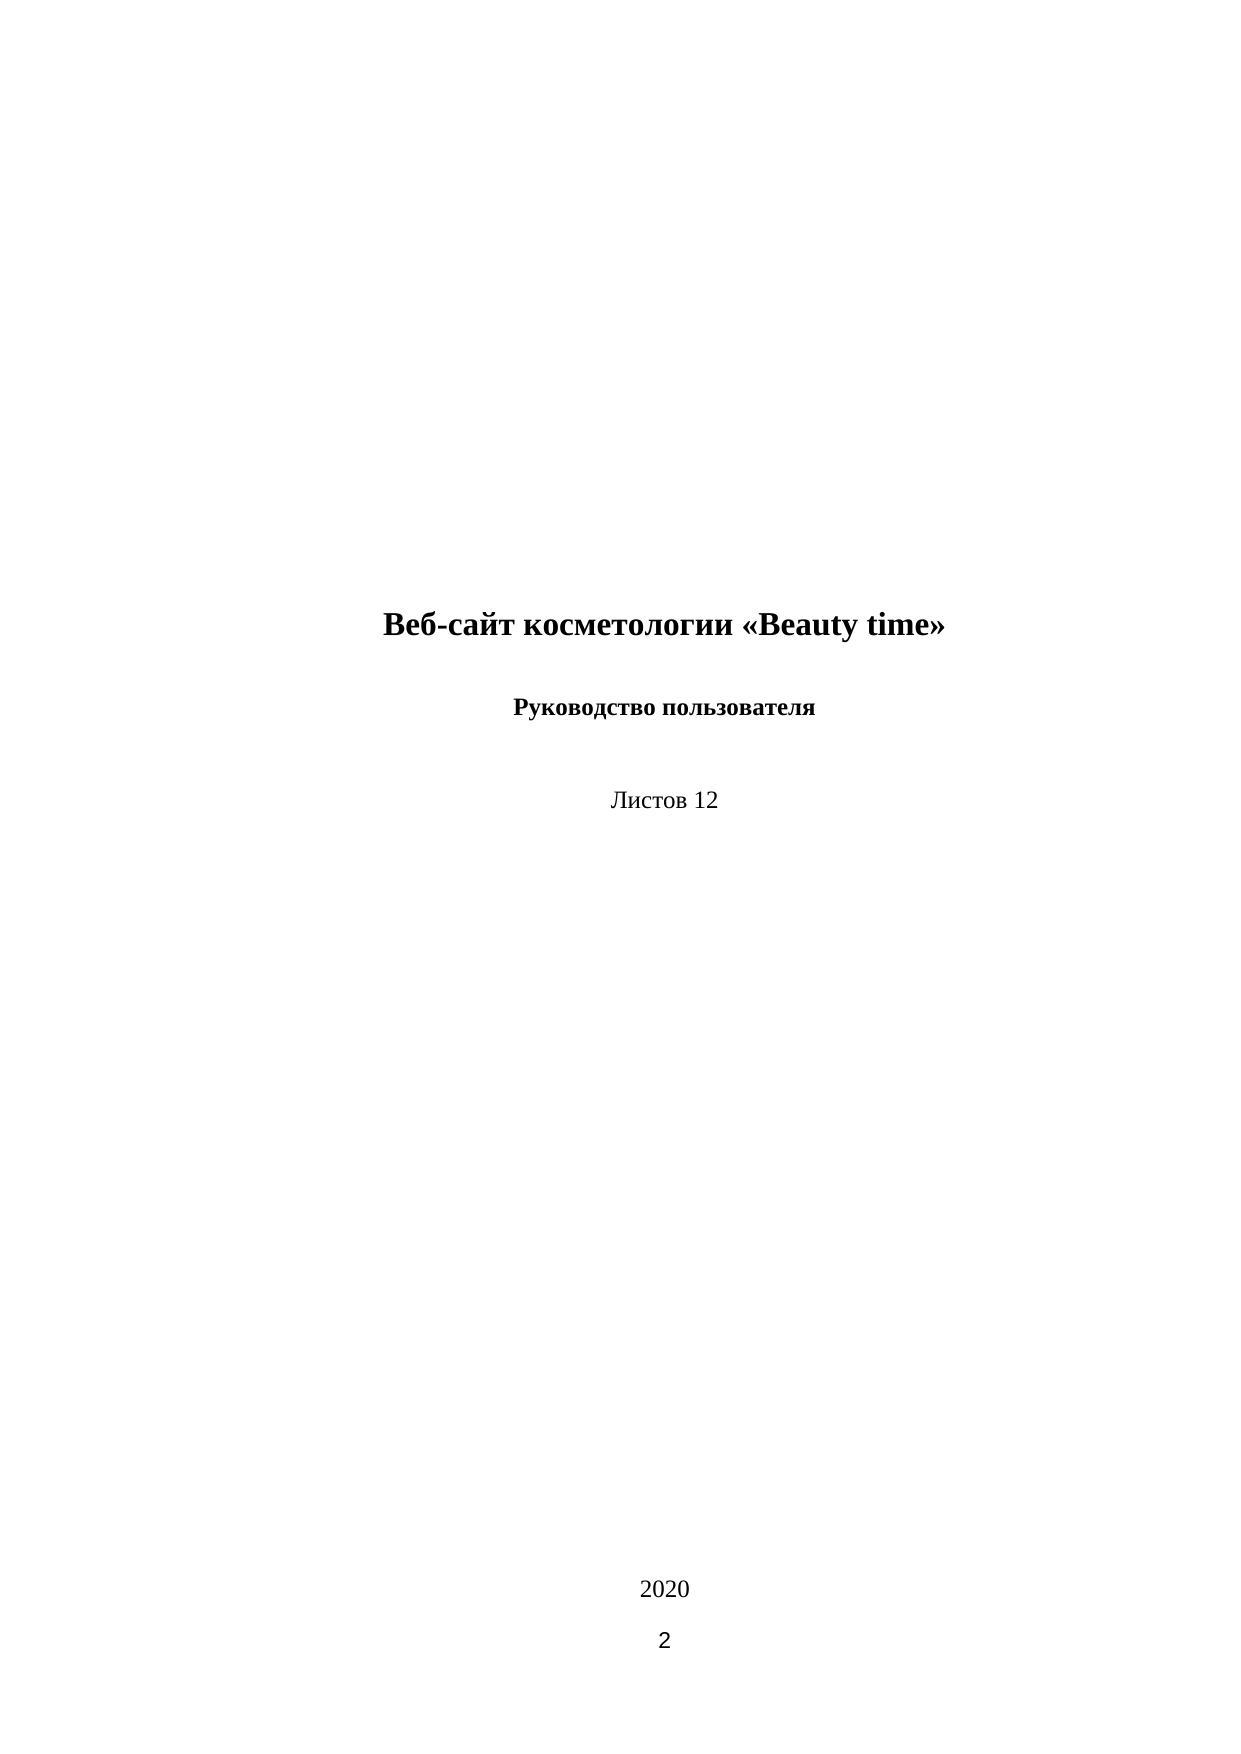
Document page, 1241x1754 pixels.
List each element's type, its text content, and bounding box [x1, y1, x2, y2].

text Веб-сайт косметологии «Beauty time» [177, 604, 1152, 642]
text Руководство пользователя [177, 692, 1152, 721]
text Листов 12 [177, 786, 1152, 814]
text 2020 [177, 1574, 1152, 1602]
